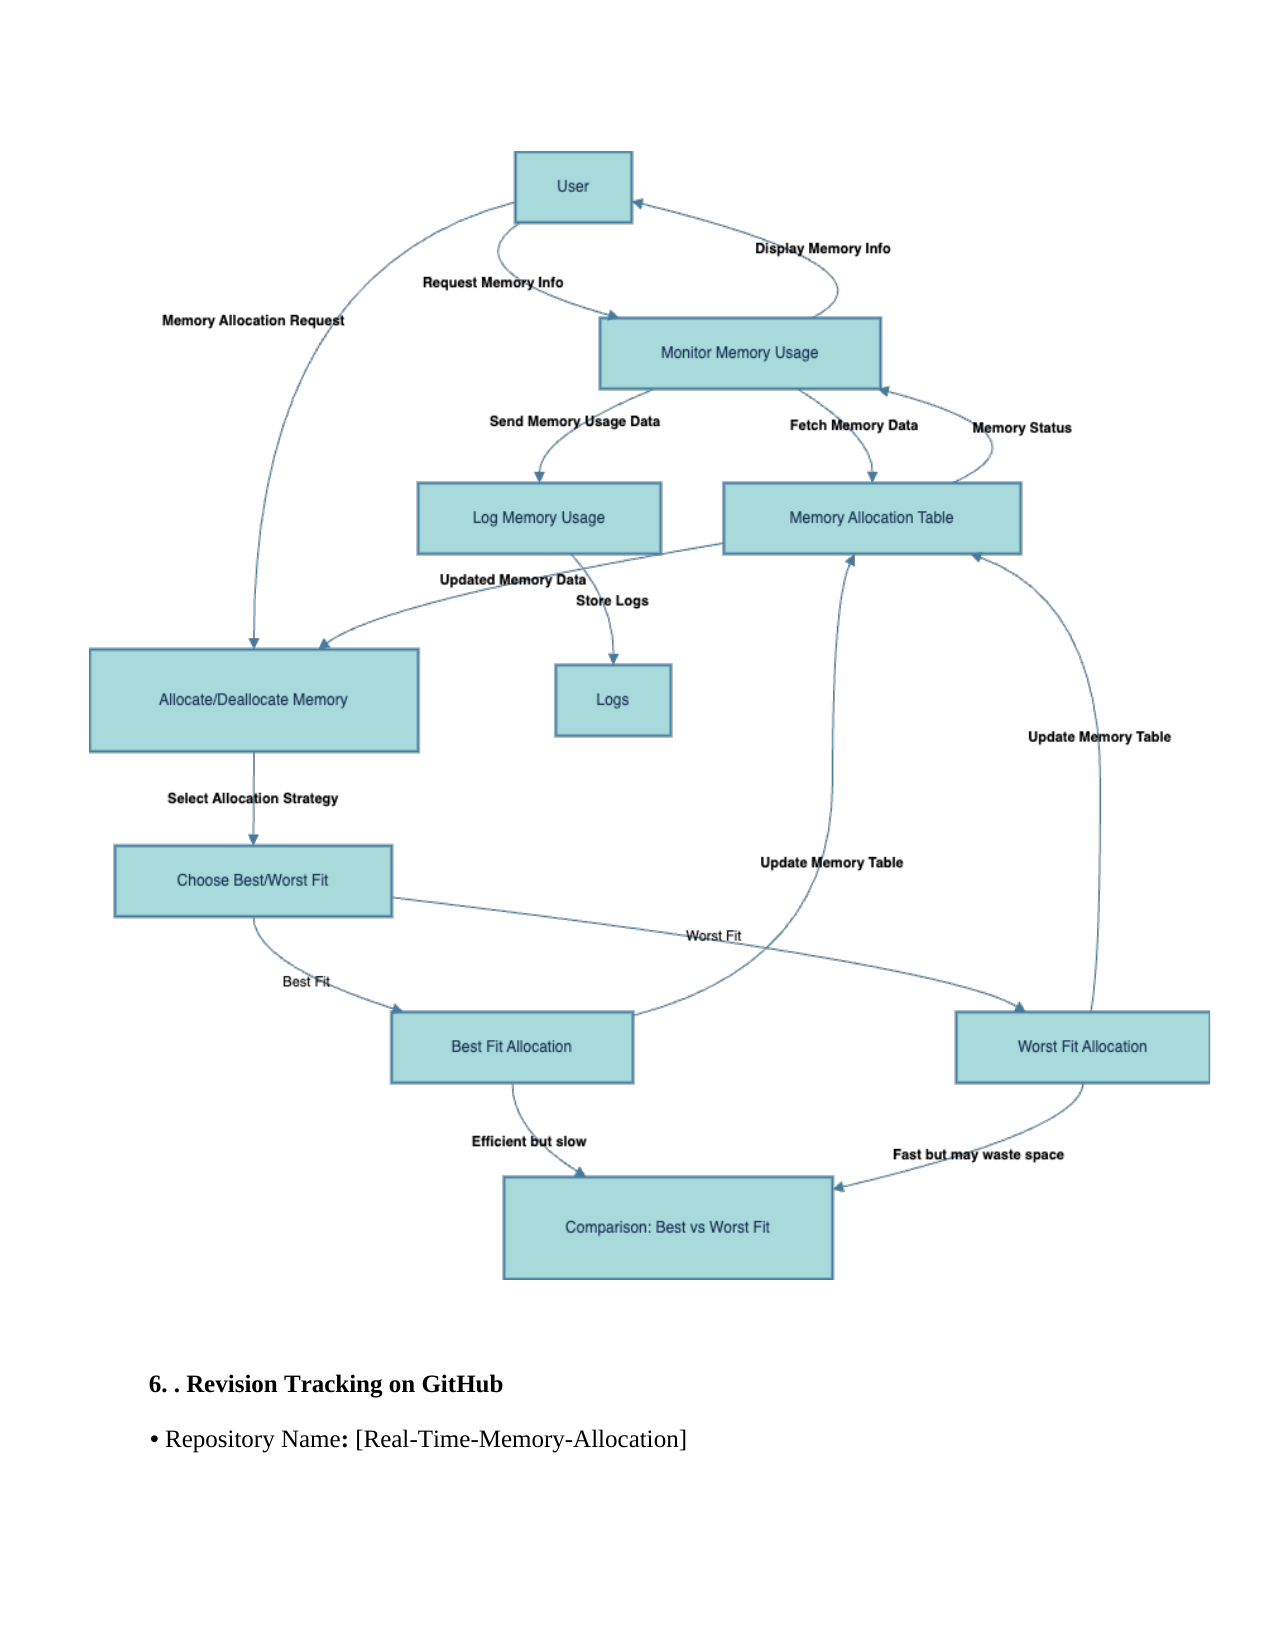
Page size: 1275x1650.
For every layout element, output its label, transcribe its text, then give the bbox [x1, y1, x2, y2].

list Repository Name: [Real-Time-Memory-Allocation] [150, 1424, 1128, 1453]
subtitle 6. . Revision Tracking on GitHub [148, 1369, 1127, 1398]
picture [88, 151, 1211, 1280]
